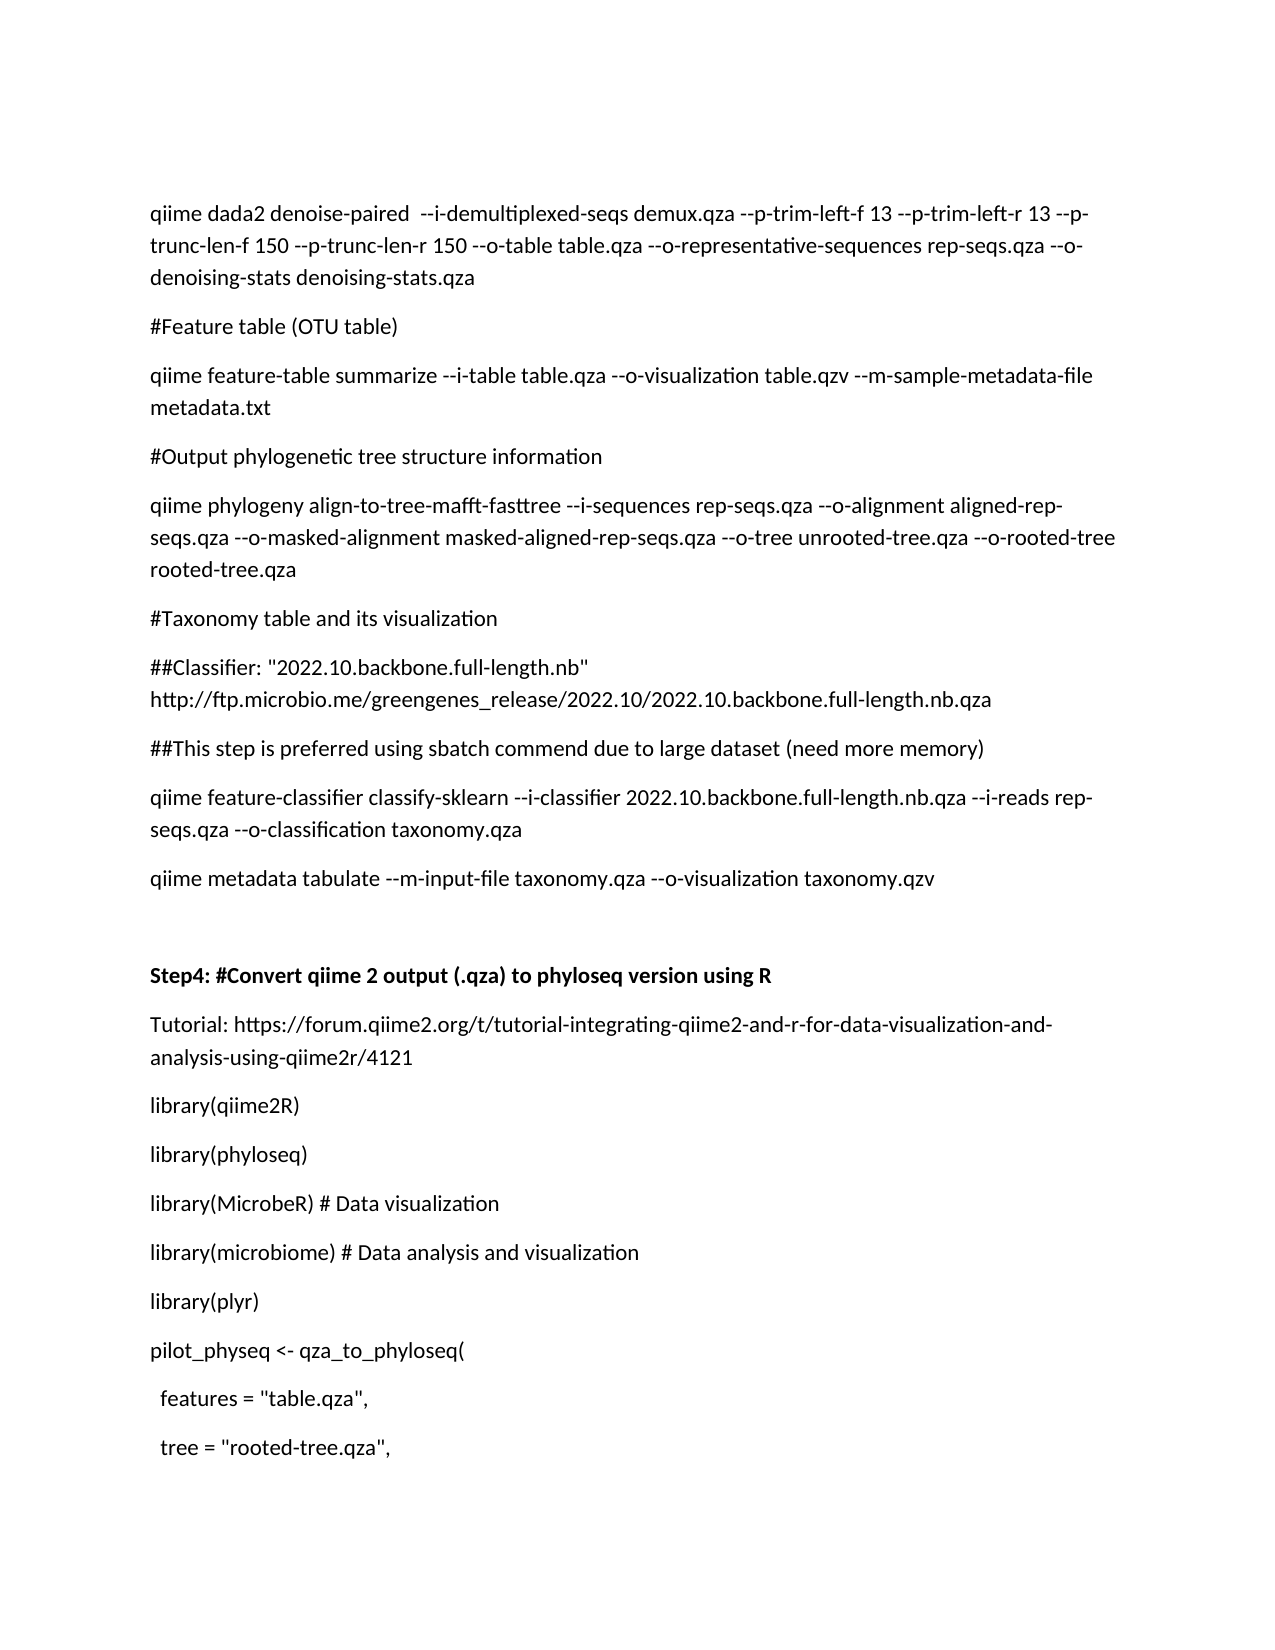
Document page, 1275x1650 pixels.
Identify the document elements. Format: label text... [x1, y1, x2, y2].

text library(qiime2R) [150, 1091, 1125, 1119]
text #Feature table (OTU table) [150, 312, 1125, 340]
text ##Classifier: "2022.10.backbone.full-length.nb" http://ftp.microbio.me/greengenes_release/2022.10/2022.10.backbone.full-length.nb.qza [150, 653, 1125, 713]
text library(plyr) [150, 1287, 1125, 1315]
text library(phyloseq) [150, 1140, 1125, 1168]
text ##This step is preferred using sbatch commend due to large dataset (need more memory) [150, 734, 1125, 762]
text qiime feature-table summarize --i-table table.qza --o-visualization table.qzv --m-sample-metadata-file metadata.txt [150, 361, 1125, 421]
text #Taxonomy table and its visualization [150, 604, 1125, 632]
text library(MicrobeR) # Data visualization [150, 1189, 1125, 1217]
text pilot_physeq <- qza_to_phyloseq( [150, 1336, 1125, 1364]
text #Output phylogenetic tree structure information [150, 442, 1125, 470]
text qiime metadata tabulate --m-input-file taxonomy.qza --o-visualization taxonomy.qzv [150, 864, 1125, 892]
text qiime dada2 denoise-paired --i-demultiplexed-seqs demux.qza --p-trim-left-f 13 --p-trim-left-r 13 --p-trunc-len-f 150 --p-trunc-len-r 150 --o-table table.qza --o-representative-sequences rep-seqs.qza --o-denoising-stats denoising-stats.qza [150, 199, 1125, 291]
text features = "table.qza", [150, 1384, 1125, 1413]
text Tutorial: https://forum.qiime2.org/t/tutorial-integrating-qiime2-and-r-for-data-visualization-and-analysis-using-qiime2r/4121 [150, 1010, 1125, 1071]
text Step4: #Convert qiime 2 output (.qza) to phyloseq version using R [150, 962, 1125, 989]
text qiime phylogeny align-to-tree-mafft-fasttree --i-sequences rep-seqs.qza --o-alignment aligned-rep-seqs.qza --o-masked-alignment masked-aligned-rep-seqs.qza --o-tree unrooted-tree.qza --o-rooted-tree rooted-tree.qza [150, 491, 1125, 583]
text tree = "rooted-tree.qza", [150, 1433, 1125, 1461]
text qiime feature-classifier classify-sklearn --i-classifier 2022.10.backbone.full-length.nb.qza --i-reads rep-seqs.qza --o-classification taxonomy.qza [150, 783, 1125, 843]
text library(microbiome) # Data analysis and visualization [150, 1238, 1125, 1266]
